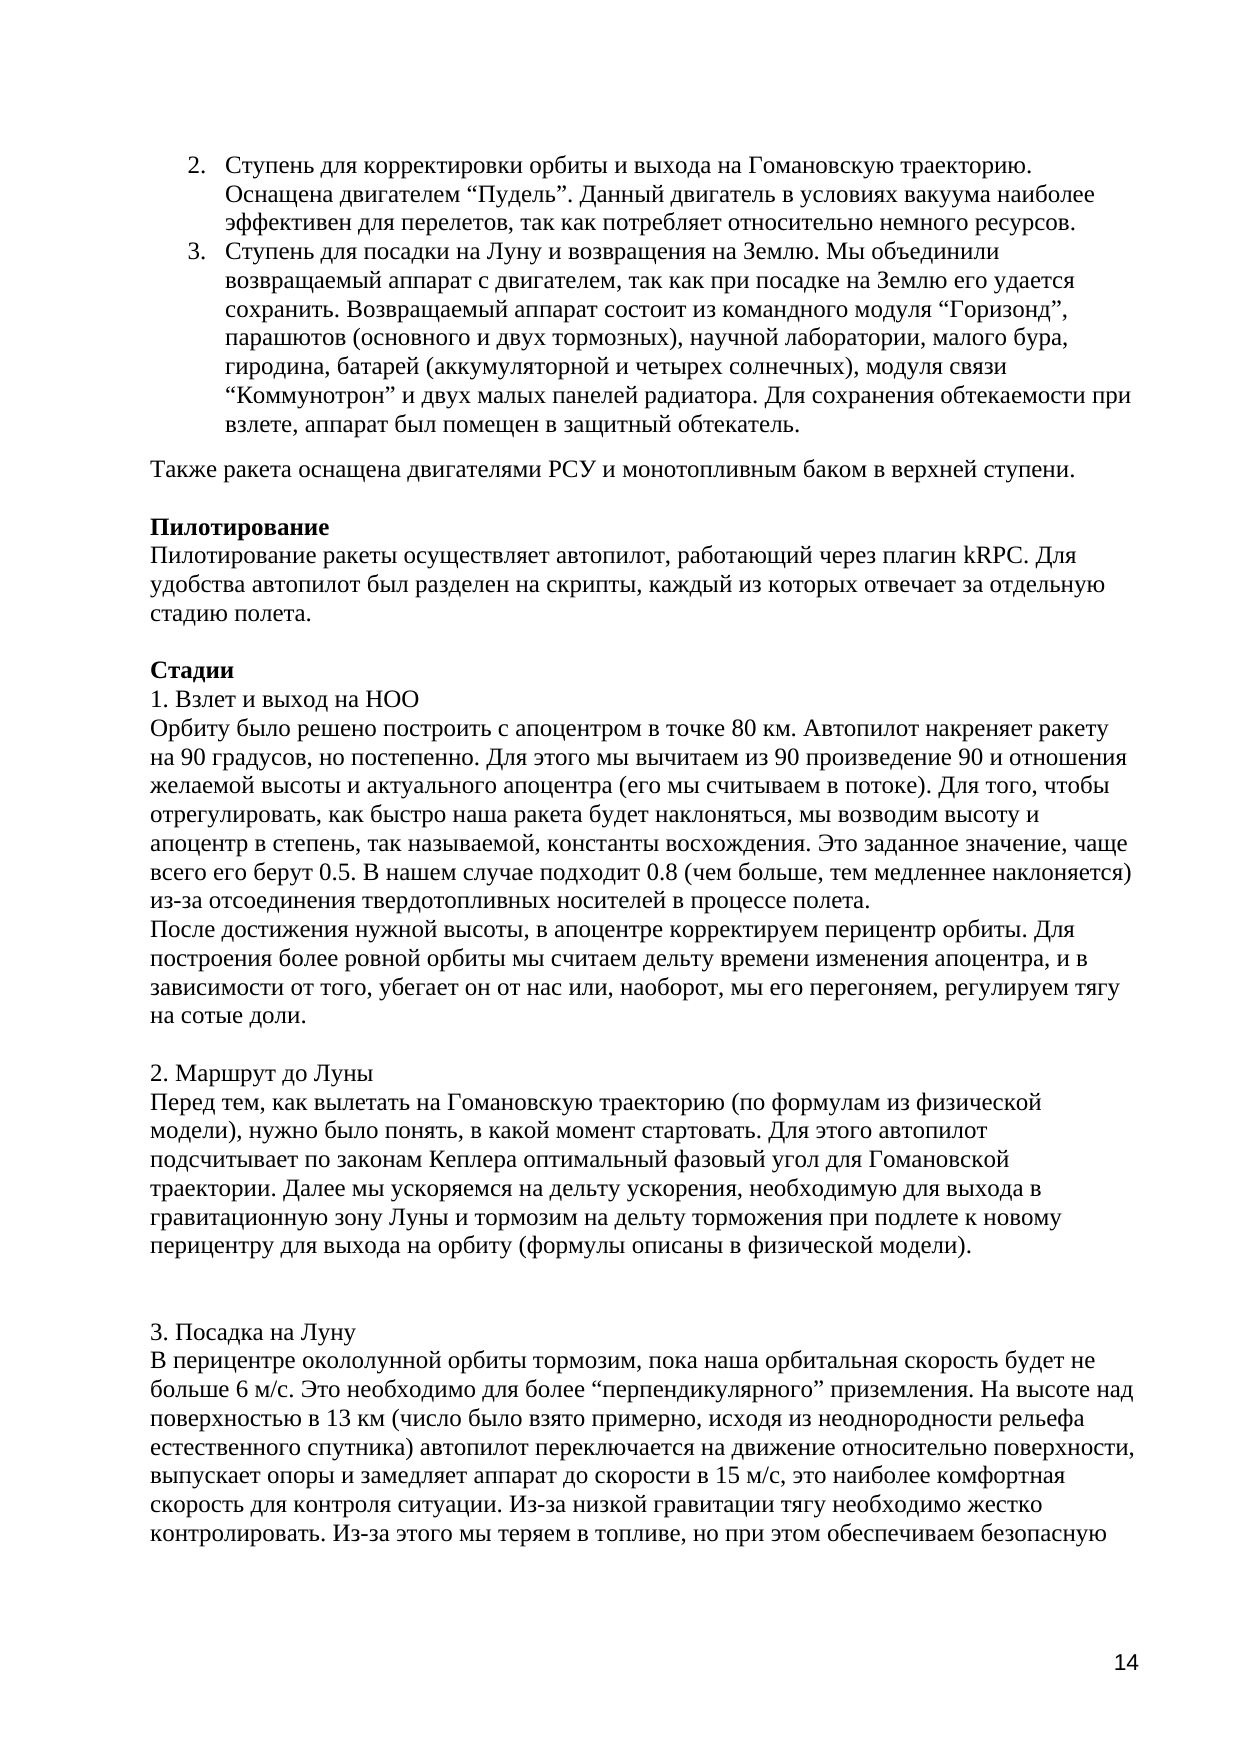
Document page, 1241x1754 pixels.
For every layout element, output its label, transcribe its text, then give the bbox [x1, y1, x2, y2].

text После достижения нужной высоты, в апоцентре корректируем перицентр орбиты. Для построения более ровной орбиты мы считаем дельту времени изменения апоцентра, и в зависимости от того, убегает он от нас или, наоборот, мы его перегоняем, регулируем тягу на сотые доли. [150, 914, 1139, 1029]
text 3. Посадка на Луну [150, 1317, 1139, 1345]
text Орбиту было решено построить с апоцентром в точке 80 км. Автопилот накреняет ракету на 90 градусов, но постепенно. Для этого мы вычитаем из 90 произведение 90 и отношения желаемой высоты и актуального апоцентра (его мы считываем в потоке). Для того, чтобы отрегулировать, как быстро наша ракета будет наклоняться, мы возводим высоту и апоцентр в степень, так называемой, константы восхождения. Это заданное значение, чаще всего его берут 0.5. В нашем случае подходит 0.8 (чем больше, тем медленнее наклоняется) из-за отсоединения твердотопливных носителей в процессе полета. [150, 713, 1139, 914]
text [150, 1345, 1139, 1547]
text Пилотирование [150, 512, 1139, 540]
text Стадии [150, 655, 1139, 684]
text Также ракета оснащена двигателями РСУ и монотопливным баком в верхней ступени. [150, 454, 1139, 483]
list Ступень для посадки на Луну и возвращения на Землю. Мы объединили возвращаемый аппарат с двигателем, так как при посадке на Землю его удается сохранить. Возвращаемый аппарат состоит из командного модуля “Горизонд”, парашютов (основного и двух тормозных), научной лаборатории, малого бура, гиродина, батарей (аккумуляторной и четырех солнечных), модуля связи “Коммунотрон” и двух малых панелей радиатора. Для сохранения обтекаемости при взлете, аппарат был помещен в защитный обтекатель. [187, 236, 1139, 437]
list Ступень для корректировки орбиты и выхода на Гомановскую траекторию. Оснащена двигателем “Пудель”. Данный двигатель в условиях вакуума наиболее эффективен для перелетов, так как потребляет относительно немного ресурсов. [187, 150, 1139, 236]
text 1. Взлет и выход на НОО [150, 684, 1139, 713]
text Пилотирование ракеты осуществляет автопилот, работающий через плагин kRPC. Для удобства автопилот был разделен на скрипты, каждый из которых отвечает за отдельную стадию полета. [150, 540, 1139, 627]
text 2. Маршрут до Луны [150, 1058, 1139, 1087]
text Перед тем, как вылетать на Гомановскую траекторию (по формулам из физической модели), нужно было понять, в какой момент стартовать. Для этого автопилот подсчитывает по законам Кеплера оптимальный фазовый угол для Гомановской траектории. Далее мы ускоряемся на дельту ускорения, необходимую для выхода в гравитационную зону Луны и тормозим на дельту торможения при подлете к новому перицентру для выхода на орбиту (формулы описаны в физической модели). [150, 1087, 1139, 1259]
